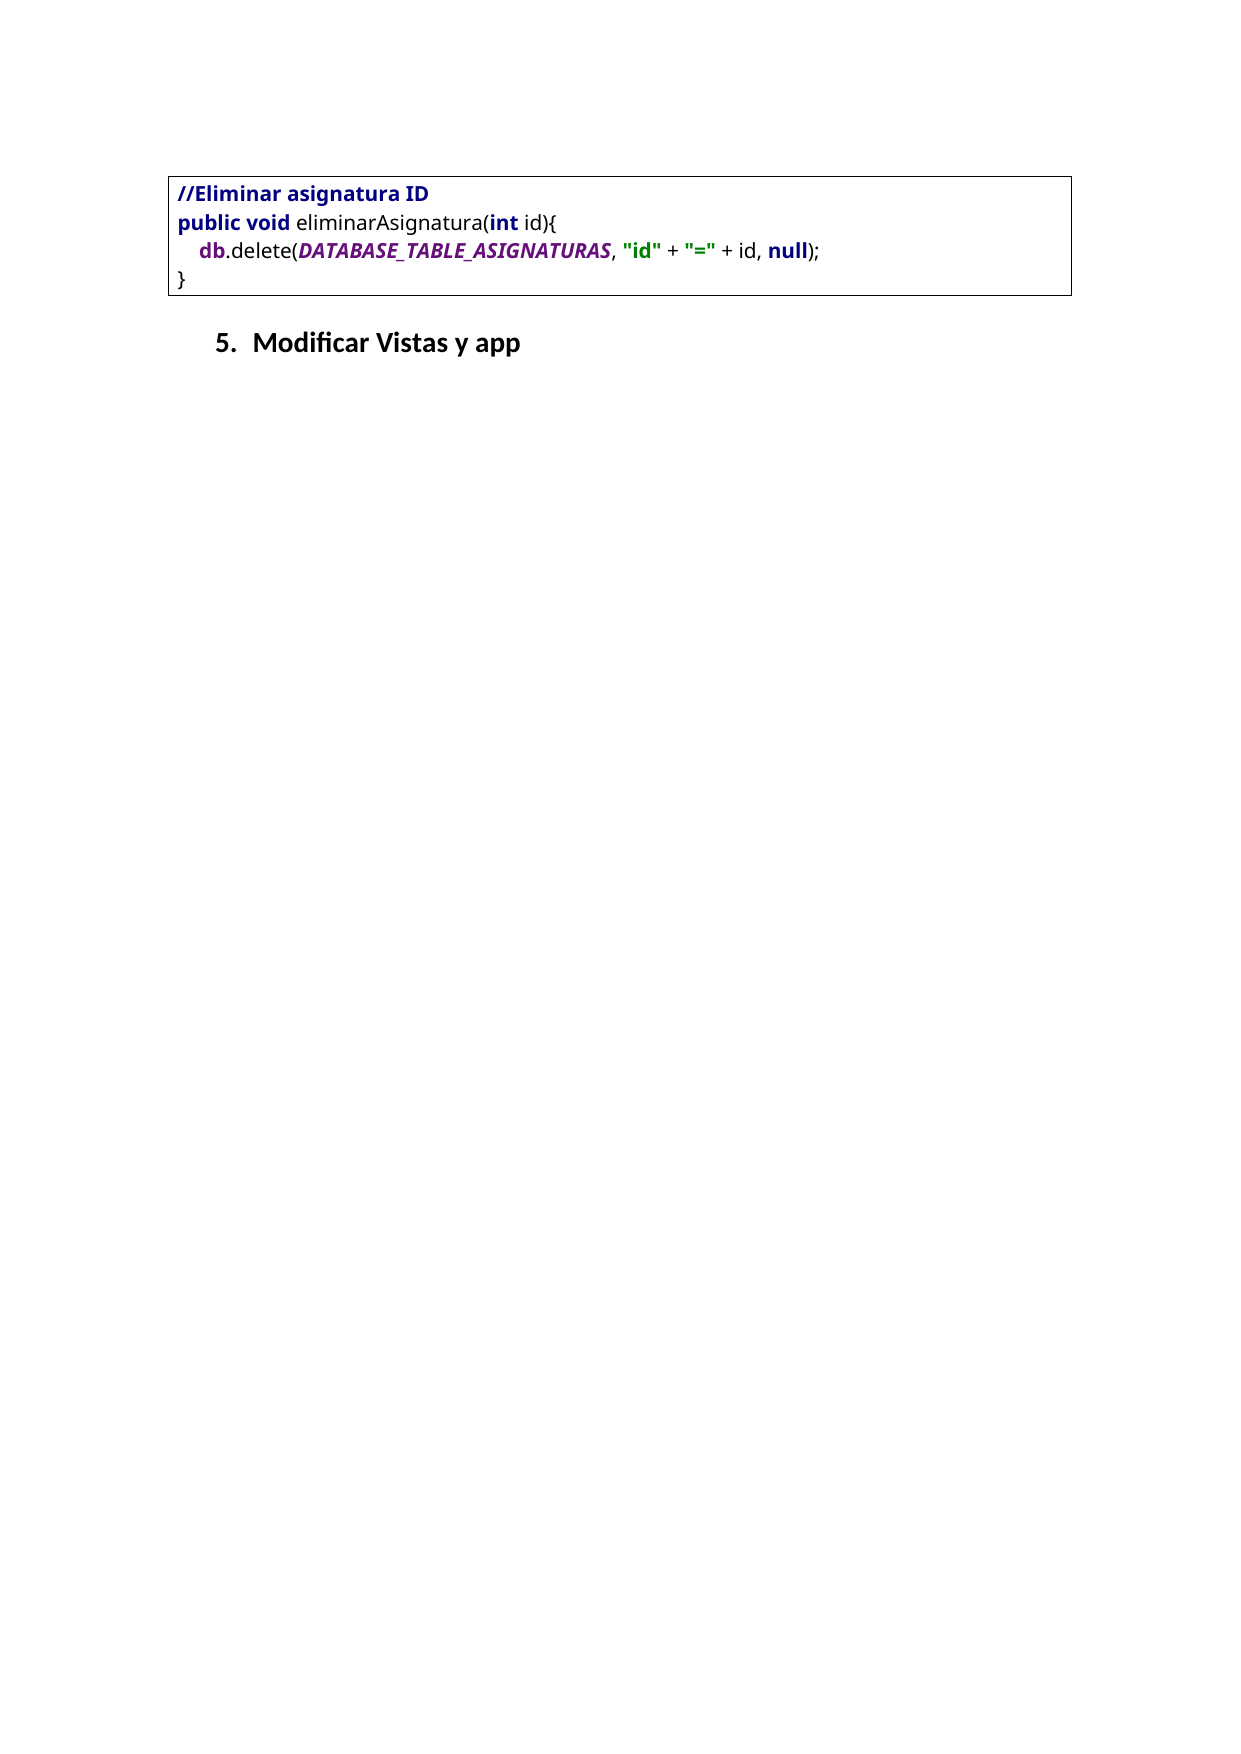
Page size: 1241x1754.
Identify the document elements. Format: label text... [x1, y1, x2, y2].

text public void eliminarAsignatura(int id){ db.delete(DATABASE_TABLE_ASIGNATURAS, "id" + "=" + id, null); } [169, 204, 1071, 295]
list Modificar Vistas y app [215, 324, 1063, 360]
text //Eliminar asignatura ID [169, 177, 1071, 204]
